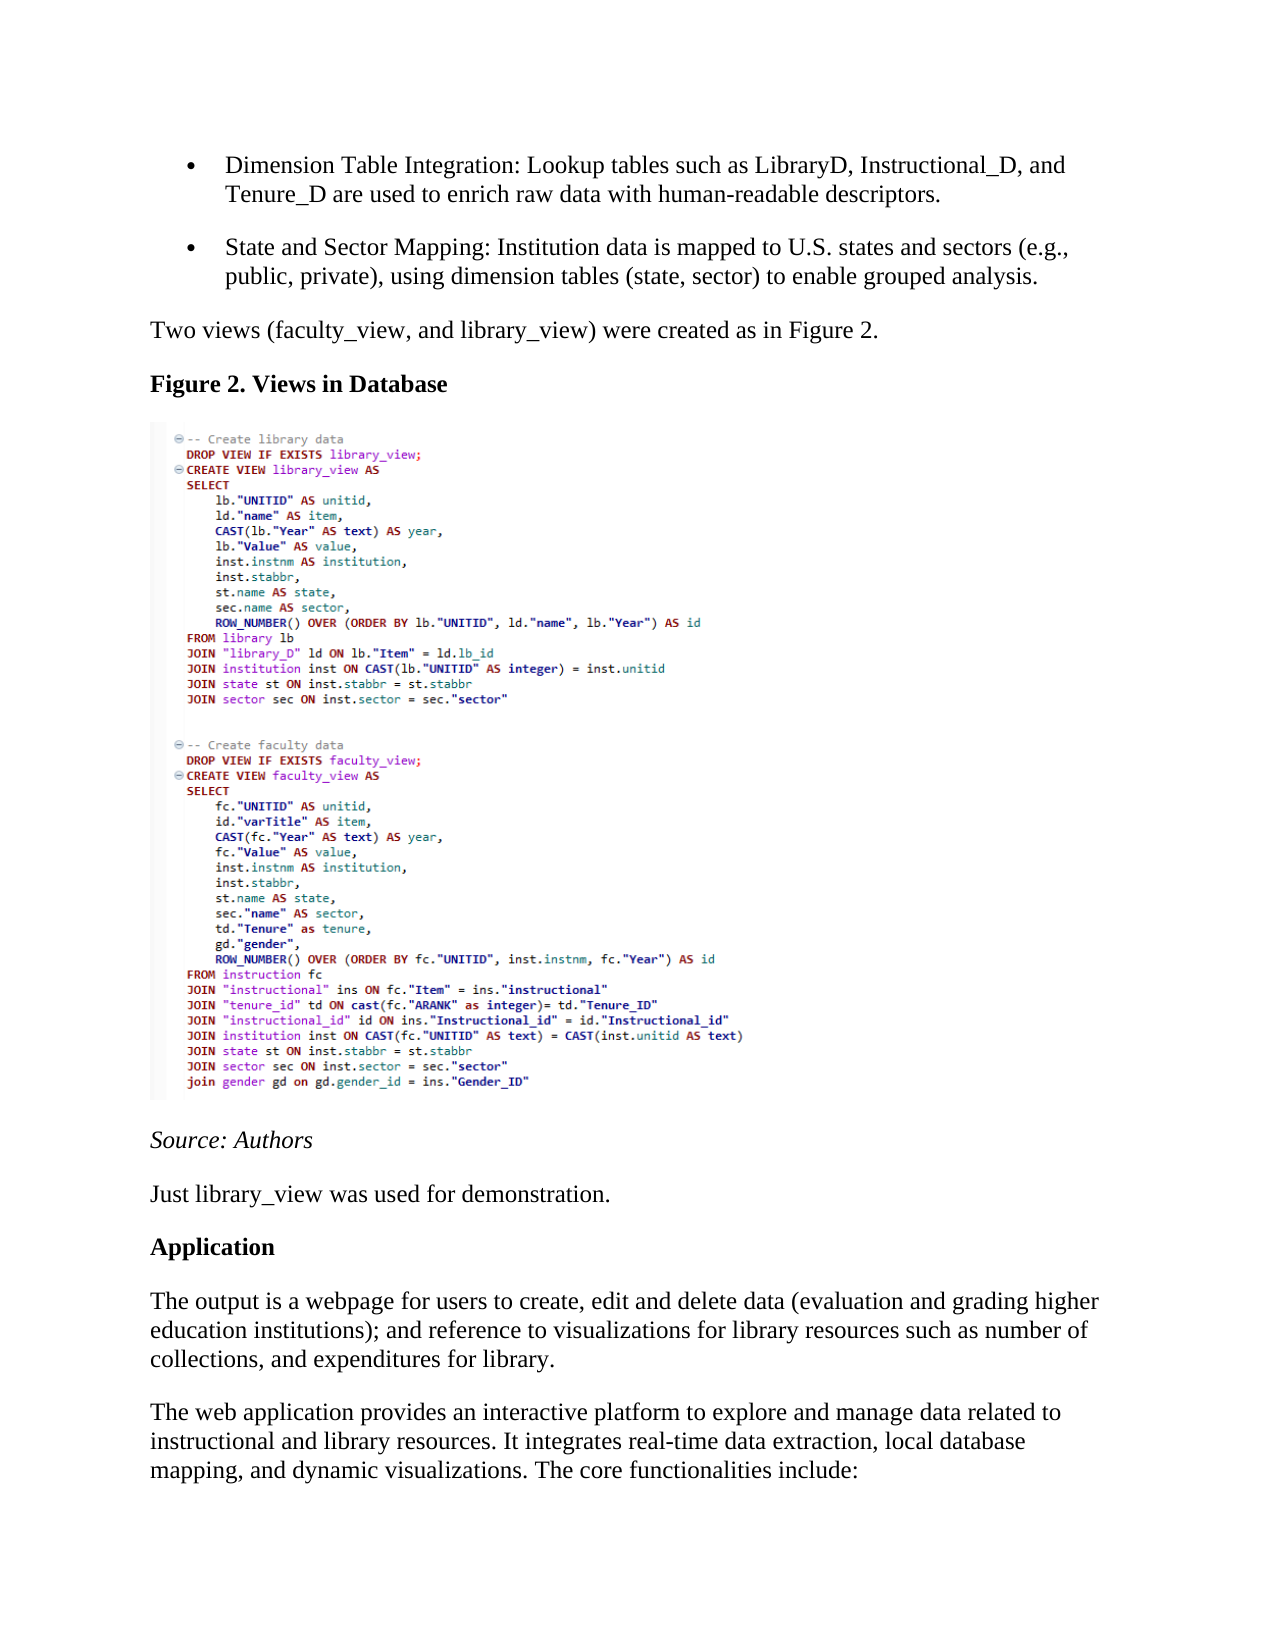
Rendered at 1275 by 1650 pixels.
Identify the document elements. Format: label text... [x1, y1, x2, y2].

text The output is a webpage for users to create, edit and delete data (evaluation and grading higher education institutions); and reference to visualizations for library resources such as number of collections, and expenditures for library. [150, 1286, 1125, 1372]
text Application [150, 1232, 1125, 1261]
text Figure 2. Views in Database [150, 369, 1125, 397]
text Just library_view was used for demonstration. [150, 1179, 1125, 1207]
text Two views (faculty_view, and library_view) were created as in Figure 2. [150, 315, 1125, 344]
list Dimension Table Integration: Lookup tables such as LibraryD, Instructional_D, and Tenure_D are used to enrich raw data with human-readable descriptors. [187, 150, 1125, 207]
text Source: Authors [150, 1125, 1125, 1154]
list State and Sector Mapping: Institution data is mapped to U.S. states and sectors (e.g., public, private), using dimension tables (state, sector) to enable grouped analysis. [187, 232, 1125, 290]
text The web application provides an interactive platform to explore and manage data related to instructional and library resources. It integrates real-time data extraction, local database mapping, and dynamic visualizations. The core functionalities include: [150, 1397, 1125, 1484]
picture [150, 422, 1125, 1100]
